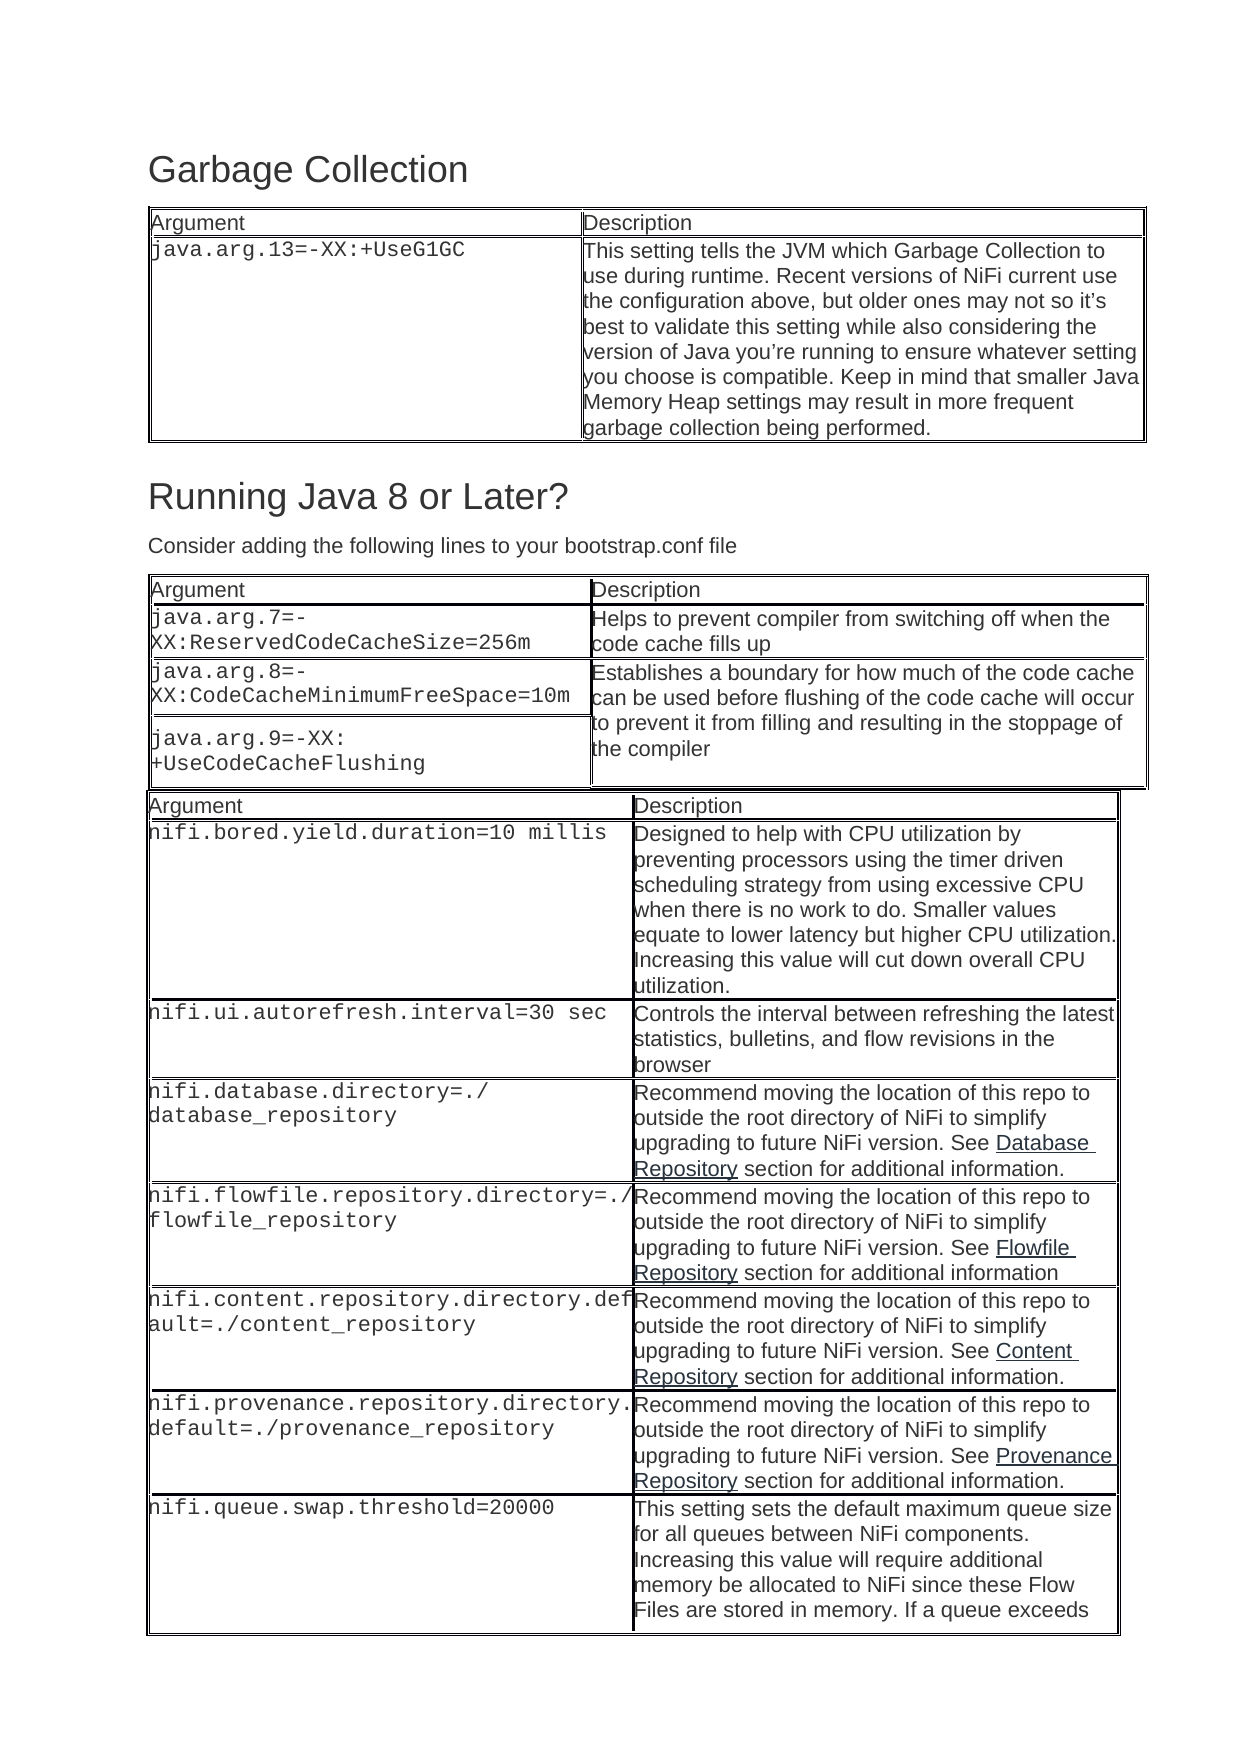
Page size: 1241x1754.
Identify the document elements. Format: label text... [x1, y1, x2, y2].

table_cell java.arg.8=-XX:CodeCacheMinimumFreeSpace=10m [150, 657, 591, 714]
table_cell Helps to prevent compiler from switching off when the code cache fills up [593, 603, 1147, 657]
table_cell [148, 1493, 633, 1633]
table_cell nifi.provenance.repository.directory.default=./provenance_repository [150, 1389, 632, 1493]
table_cell nifi.bored.yield.duration=10 millis [150, 818, 632, 998]
table_header Description [583, 210, 1143, 235]
table_cell Recommend moving the location of this repo to outside the root directory of NiFi to simplify upgrading to future NiFi version. See Content Repository section for additional information. [633, 1285, 1119, 1389]
table_cell nifi.flowfile.repository.directory=./flowfile_repository [148, 1181, 633, 1285]
text Consider adding the following lines to your bootstrap.conf file [148, 533, 1093, 558]
table_cell nifi.ui.autorefresh.interval=30 sec [148, 998, 632, 1077]
table_cell java.arg.13=-XX:+UseG1GC [150, 235, 583, 440]
table_header Argument [150, 793, 633, 818]
table_cell Recommend moving the location of this repo to outside the root directory of NiFi to simplify upgrading to future NiFi version. See Provenance Repository section for additional information. [635, 1389, 1117, 1493]
table_cell Recommend moving the location of this repo to outside the root directory of NiFi to simplify upgrading to future NiFi version. See Flowfile Repository section for additional information [633, 1181, 1119, 1285]
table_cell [633, 1493, 1119, 1633]
table_cell java.arg.9=-XX:+UseCodeCacheFlushing [150, 714, 591, 786]
table_cell nifi.content.repository.directory.default=./content_repository [148, 1285, 633, 1389]
table_header Description [591, 577, 1146, 603]
table_cell java.arg.7=-XX:ReservedCodeCacheSize=256m [150, 603, 590, 657]
table_cell Establishes a boundary for how much of the code cache can be used before flushing of the code cache will occur to prevent it from filling and resulting in the stoppage of the compiler [591, 657, 1147, 786]
table_cell Designed to help with CPU utilization by preventing processors using the timer driven scheduling strategy from using excessive CPU when there is no work to do. Smaller values equate to lower latency but higher CPU utilization. Increasing this value will cut down overall CPU utilization. [635, 818, 1118, 998]
table_cell Recommend moving the location of this repo to outside the root directory of NiFi to simplify upgrading to future NiFi version. See Database Repository section for additional information. [633, 1077, 1119, 1181]
text Running Java 8 or Later? [148, 474, 1093, 517]
table_cell Controls the interval between refreshing the latest statistics, bulletins, and flow revisions in the browser [635, 998, 1119, 1077]
table_header Argument [152, 210, 583, 235]
table_header Description [633, 793, 1117, 818]
table_cell nifi.database.directory=./database_repository [148, 1077, 633, 1181]
text Garbage Collection [148, 148, 1093, 191]
table_header Argument [152, 577, 591, 603]
table_cell This setting tells the JVM which Garbage Collection to use during runtime. Recent versions of NiFi current use the configuration above, but older ones may not so it’s best to validate this setting while also considering the version of Java you’re running to ensure whatever setting you choose is compatible. Keep in mind that smaller Java Memory Heap settings may result in more frequent garbage collection being performed. [583, 235, 1145, 440]
